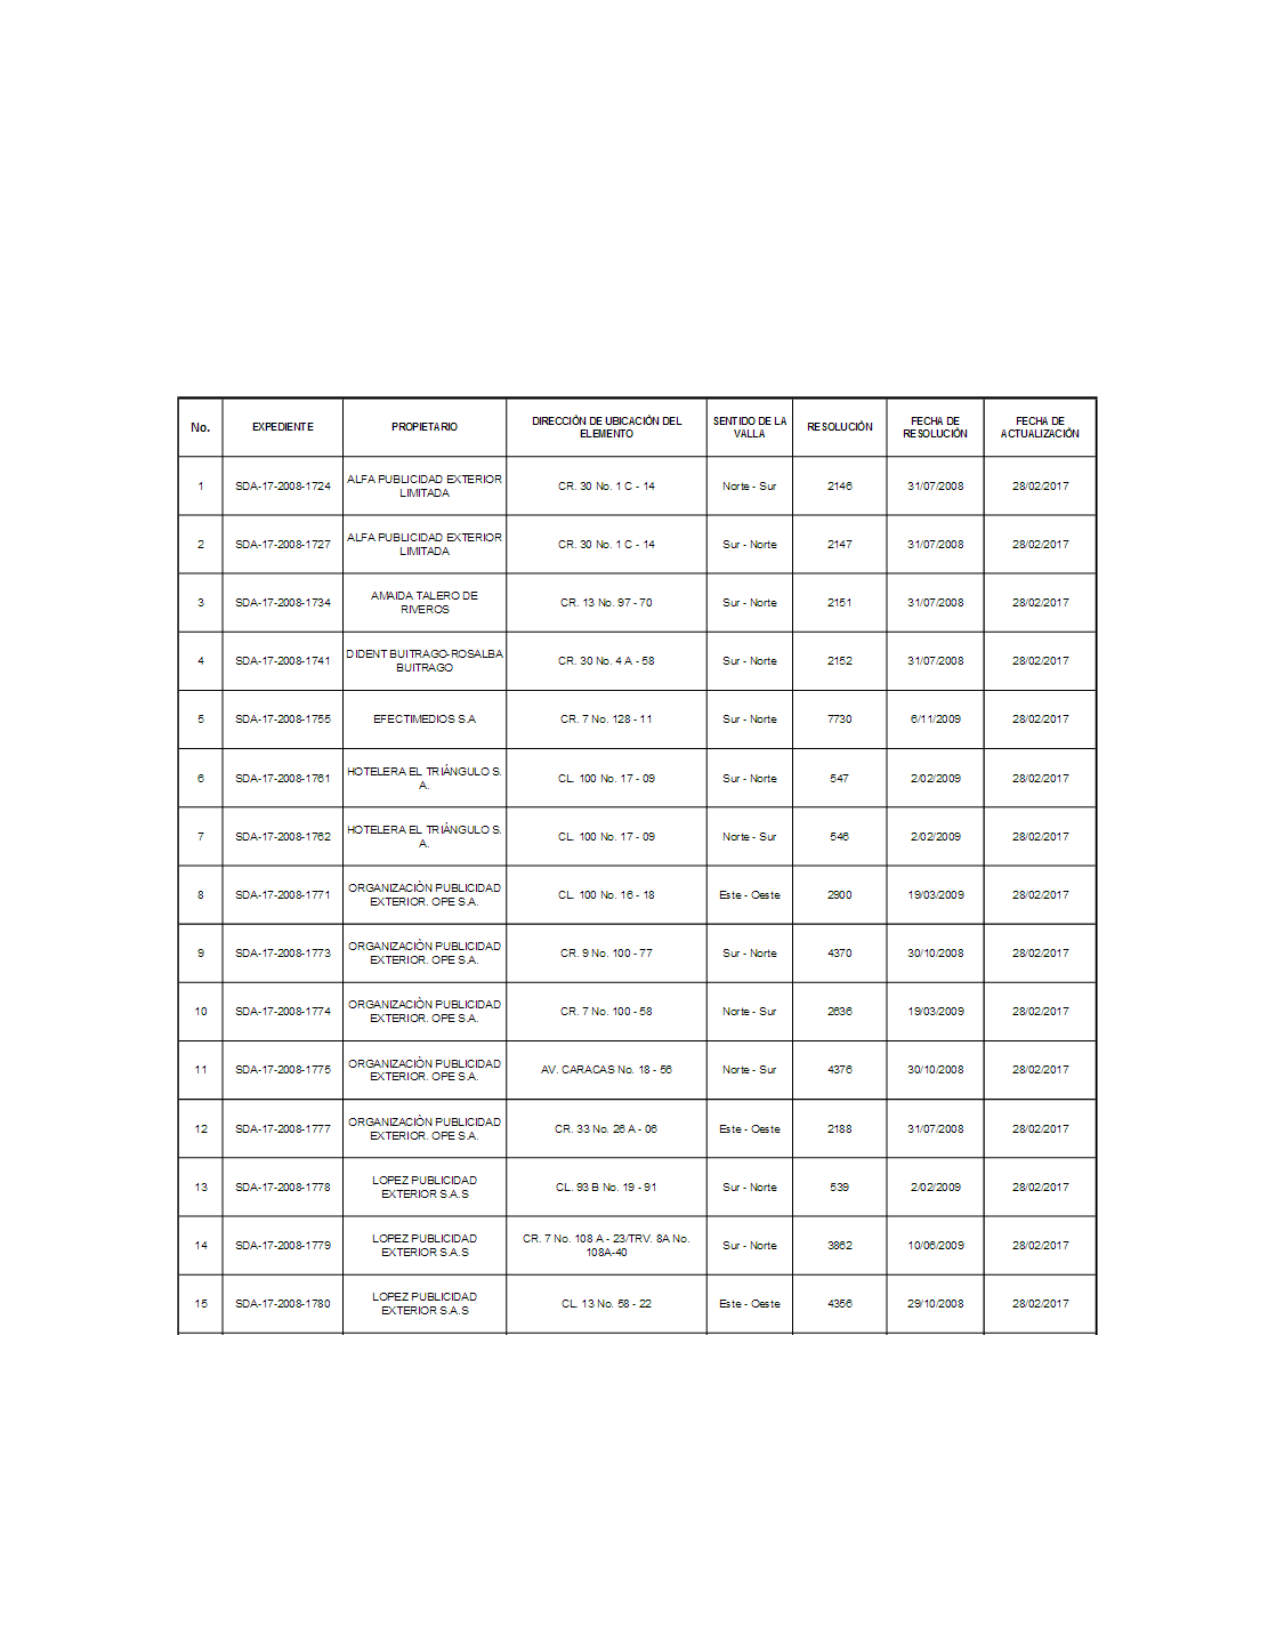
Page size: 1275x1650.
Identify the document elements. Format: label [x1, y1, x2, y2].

picture [177, 393, 1098, 1335]
